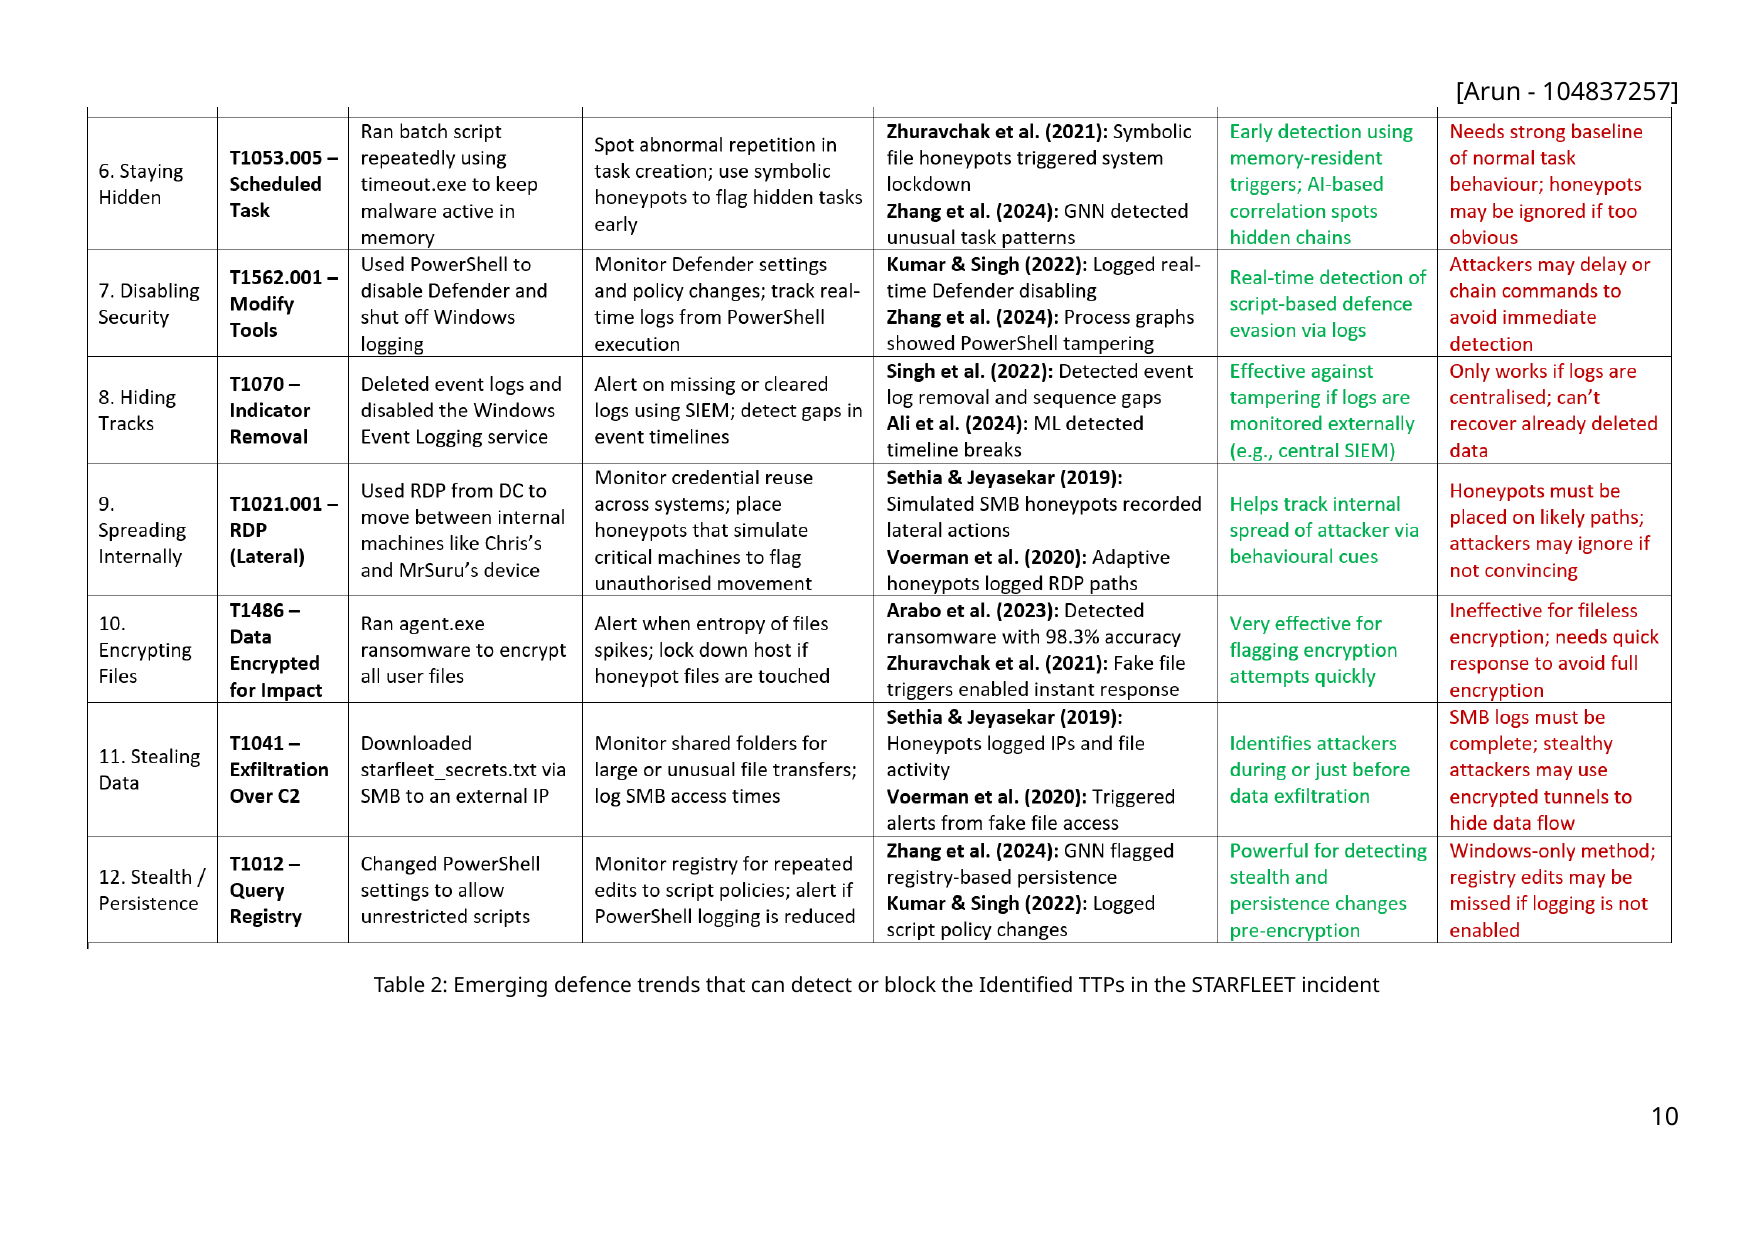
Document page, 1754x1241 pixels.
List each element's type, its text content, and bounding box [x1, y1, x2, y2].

picture [75, 107, 1679, 949]
text Table 2: Emerging defence trends that can detect or block the Identified TTPs in the STARFLEET incident [75, 970, 1679, 999]
